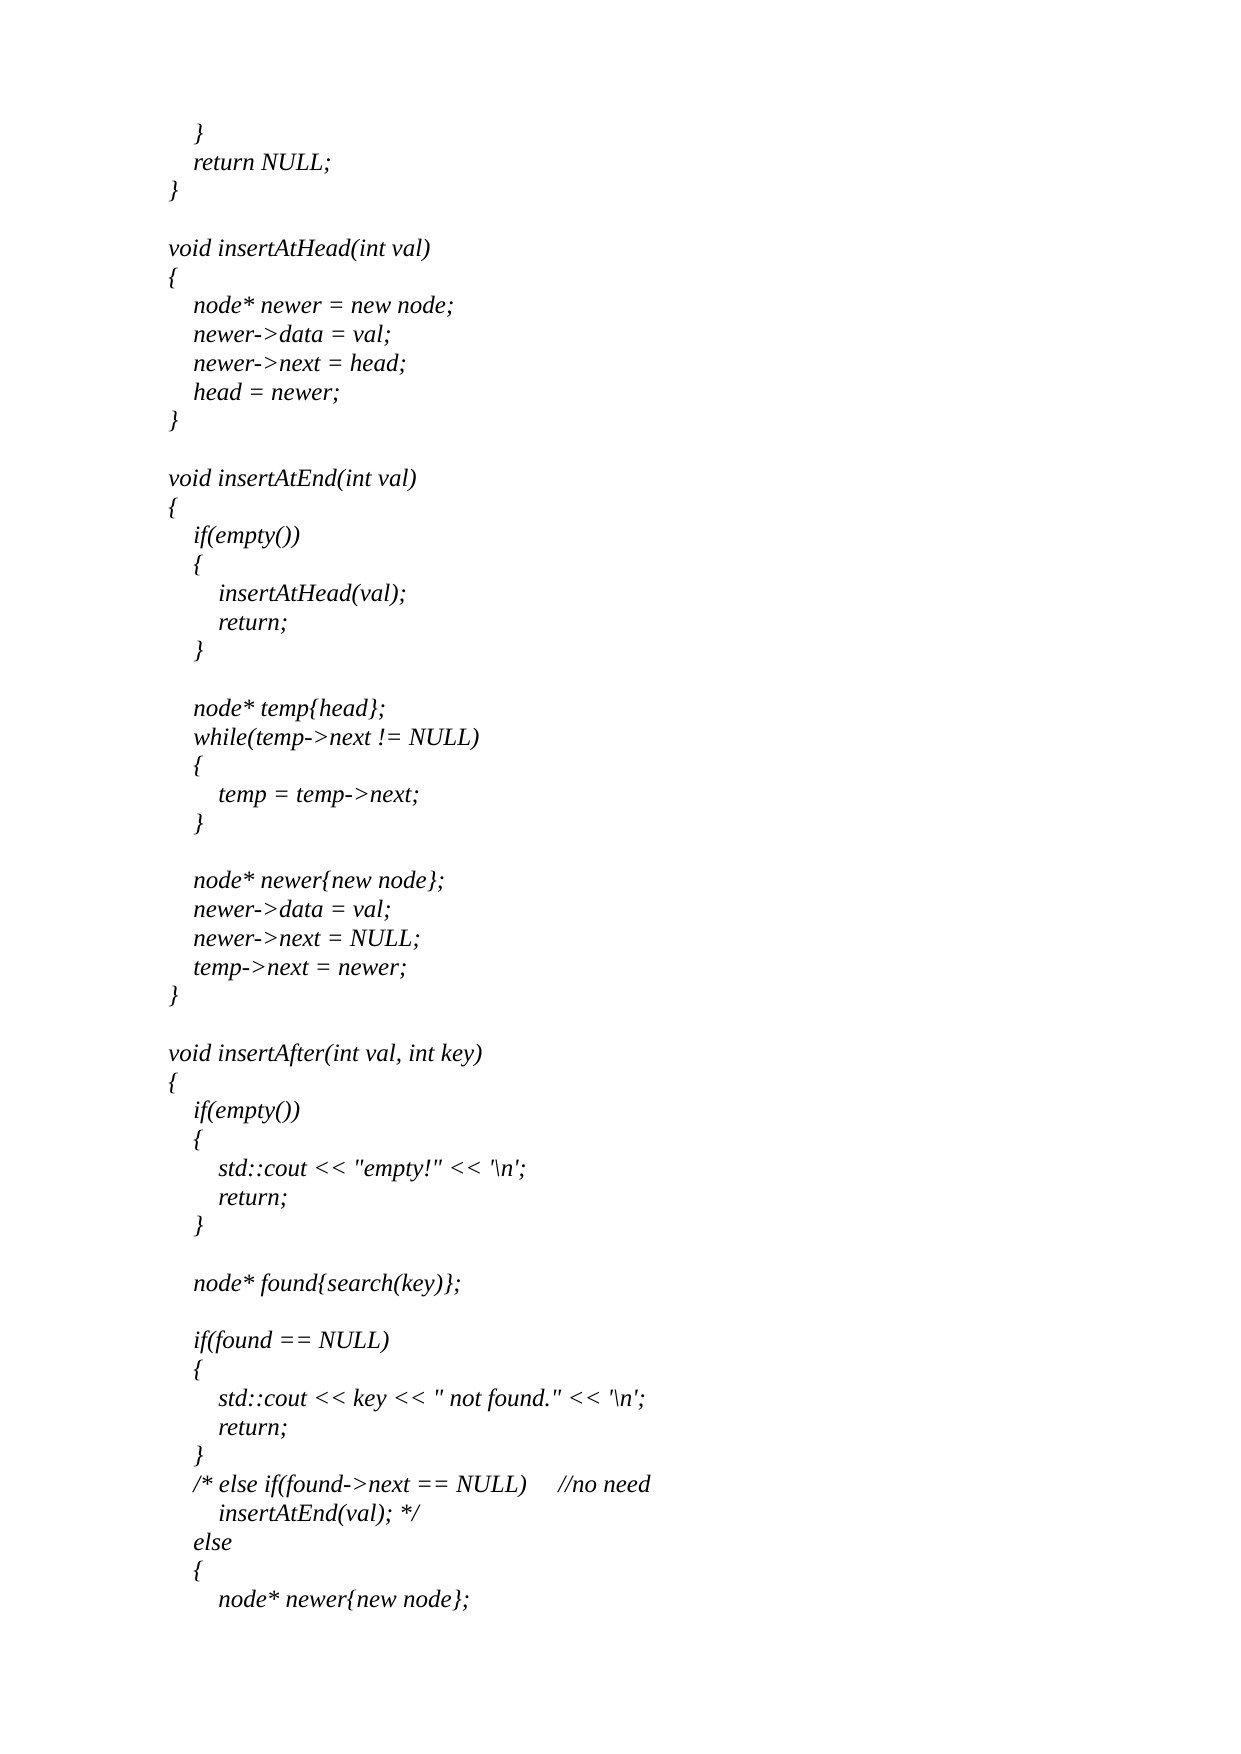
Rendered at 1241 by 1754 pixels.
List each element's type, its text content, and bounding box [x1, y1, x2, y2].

text node* newer{new node}; [118, 866, 1122, 894]
text newer->data = val; [118, 319, 1122, 348]
text { [118, 492, 1122, 521]
text node* newer = new node; [118, 291, 1122, 319]
text std::cout << key << " not found." << '\n'; [118, 1383, 1122, 1412]
text { [118, 262, 1122, 291]
text { [118, 549, 1122, 578]
text { [118, 1124, 1122, 1153]
text node* newer{new node}; [118, 1584, 1122, 1613]
text /* else if(found->next == NULL) //no need [118, 1469, 1122, 1498]
text insertAtHead(val); [118, 578, 1122, 607]
text } [118, 1441, 1122, 1469]
text } [118, 1211, 1122, 1239]
text return; [118, 1182, 1122, 1211]
text return; [118, 607, 1122, 636]
text if(empty()) [118, 1096, 1122, 1124]
text node* temp{head}; [118, 693, 1122, 722]
text { [118, 1354, 1122, 1383]
text } [118, 981, 1122, 1009]
text } [118, 176, 1122, 204]
text temp = temp->next; [118, 779, 1122, 808]
text return NULL; [118, 147, 1122, 176]
text std::cout << "empty!" << '\n'; [118, 1153, 1122, 1182]
text newer->next = NULL; [118, 923, 1122, 952]
text if(empty()) [118, 521, 1122, 549]
text newer->next = head; [118, 348, 1122, 377]
text } [118, 406, 1122, 434]
text return; [118, 1412, 1122, 1441]
text void insertAtHead(int val) [118, 233, 1122, 262]
text else [118, 1527, 1122, 1556]
text temp->next = newer; [118, 952, 1122, 981]
text insertAtEnd(val); */ [118, 1498, 1122, 1527]
text void insertAfter(int val, int key) [118, 1038, 1122, 1067]
text void insertAtEnd(int val) [118, 463, 1122, 492]
text head = newer; [118, 377, 1122, 406]
text } [118, 808, 1122, 837]
text if(found == NULL) [118, 1326, 1122, 1354]
text { [118, 1067, 1122, 1096]
text } [118, 636, 1122, 664]
text } [118, 118, 1122, 147]
text while(temp->next != NULL) [118, 722, 1122, 751]
text node* found{search(key)}; [118, 1268, 1122, 1297]
text newer->data = val; [118, 894, 1122, 923]
text { [118, 1556, 1122, 1584]
text { [118, 751, 1122, 779]
